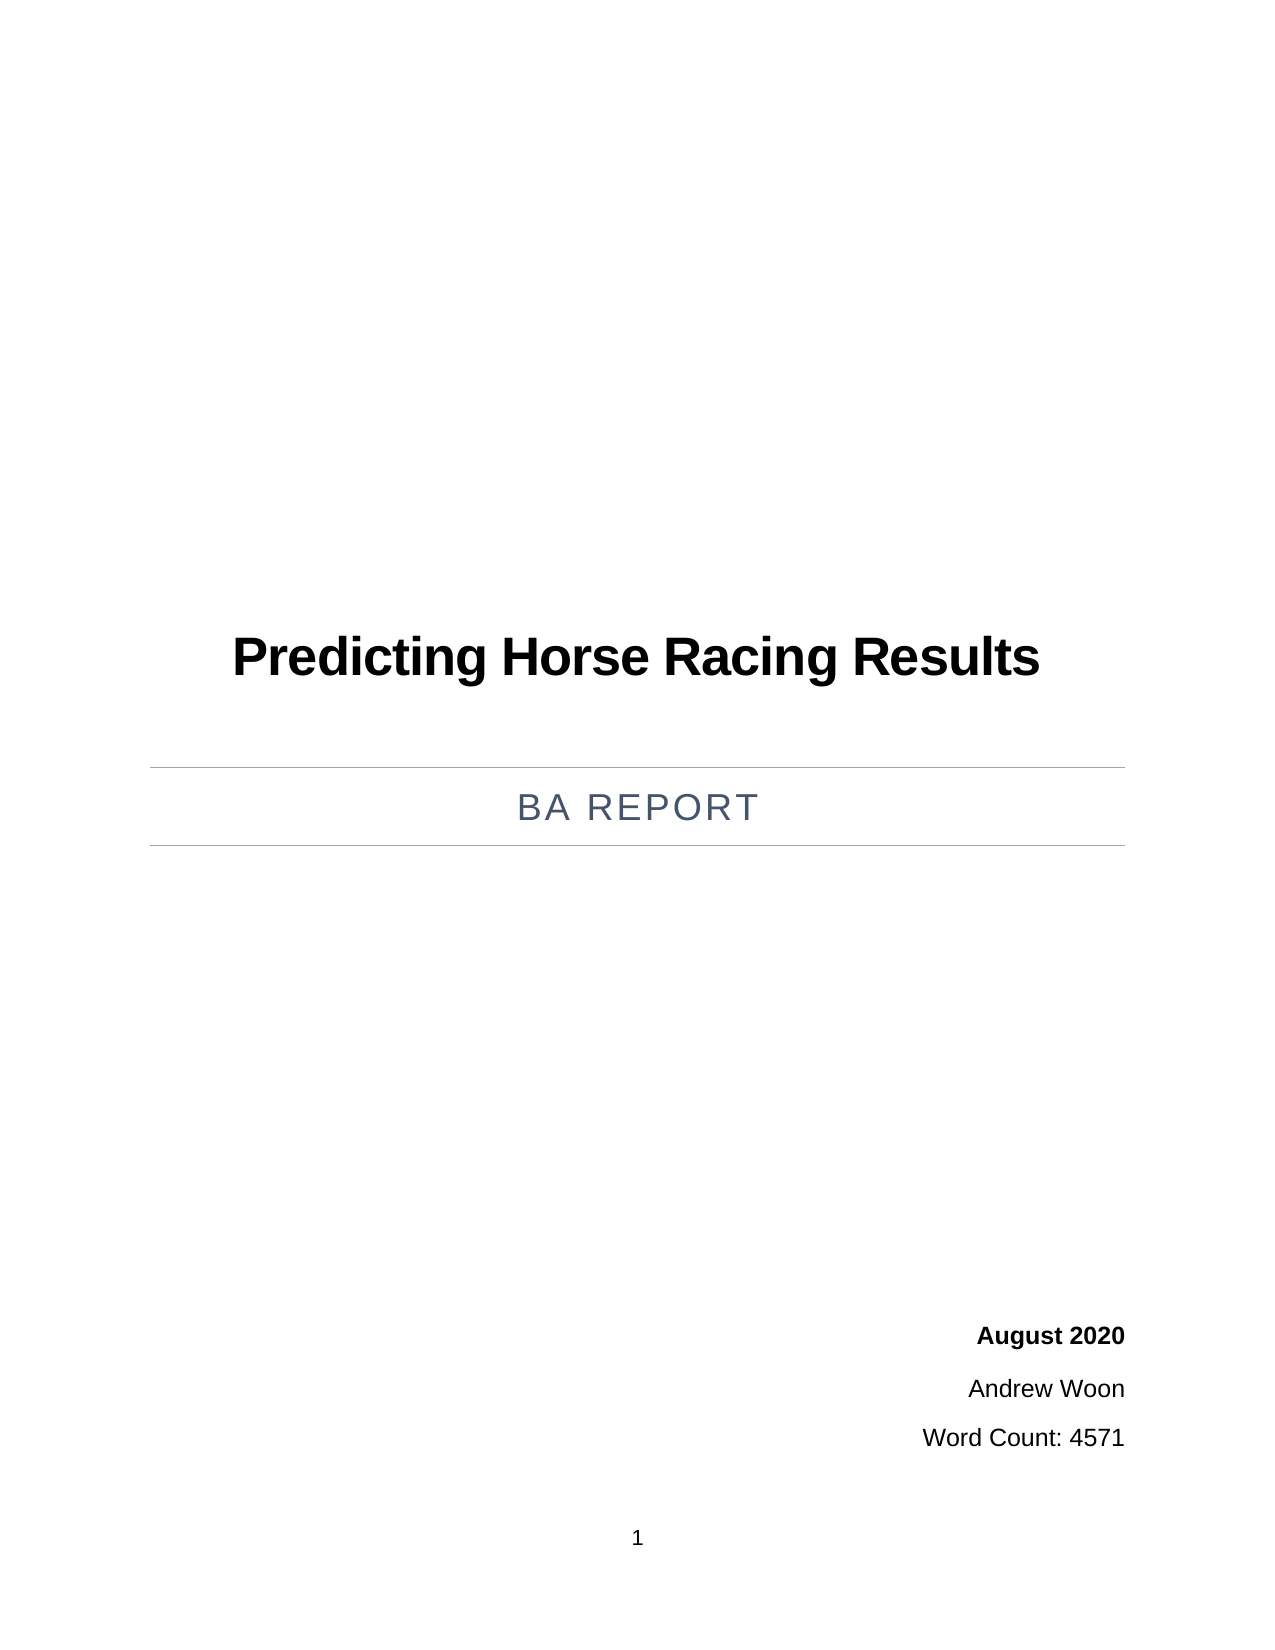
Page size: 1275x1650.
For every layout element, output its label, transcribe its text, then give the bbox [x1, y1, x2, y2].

title BA ReporT [150, 768, 1125, 845]
text Andrew Woon [150, 1374, 1125, 1402]
text Predicting Horse Racing Results [150, 624, 1125, 686]
text Word Count: 4571 [150, 1423, 1125, 1452]
text August 2020 [150, 1321, 1125, 1350]
